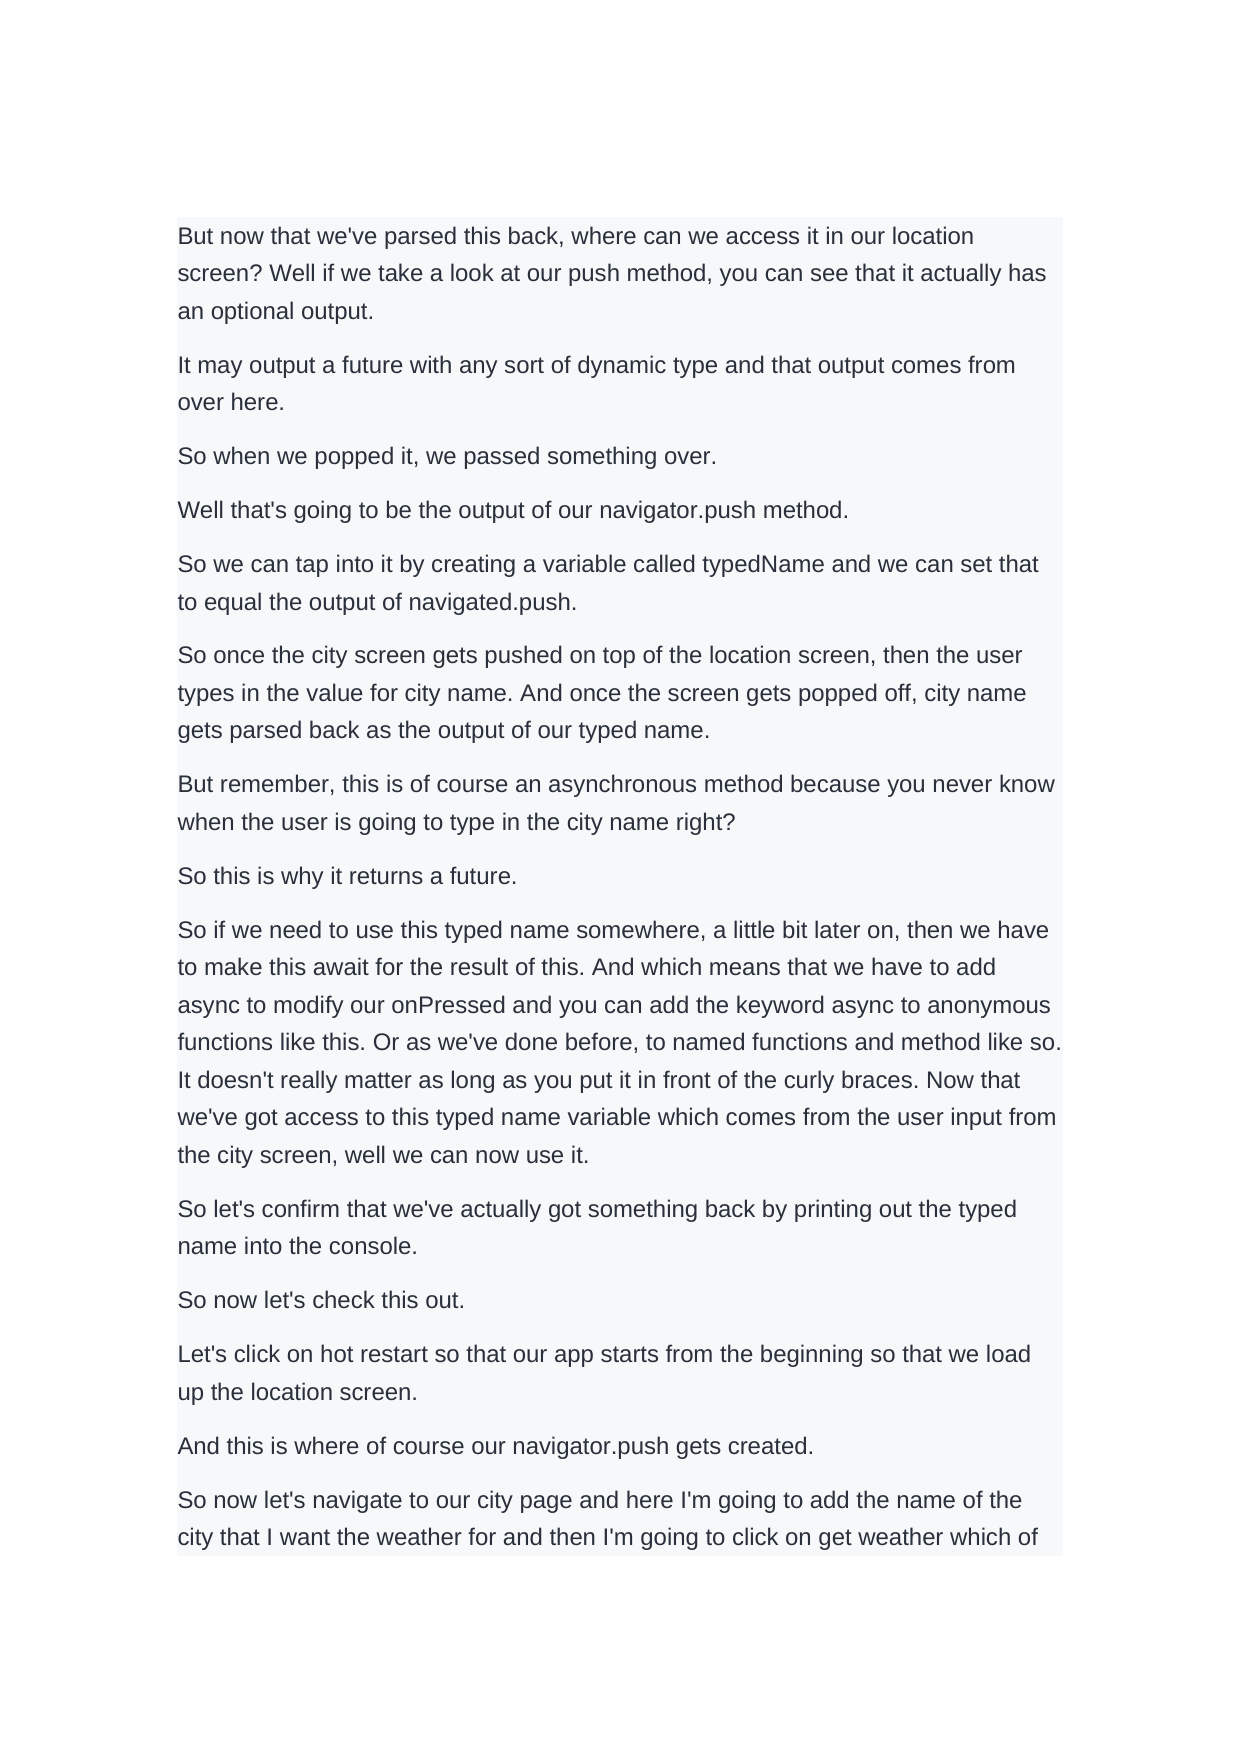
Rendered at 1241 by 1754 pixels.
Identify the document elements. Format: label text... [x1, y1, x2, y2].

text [177, 1481, 1063, 1556]
text So when we popped it, we passed something over. [177, 437, 1063, 475]
text So let's confirm that we've actually got something back by printing out the typed name into the console. [177, 1190, 1063, 1265]
text Well that's going to be the output of our navigator.push method. [177, 491, 1063, 529]
text So we can tap into it by creating a variable called typedName and we can set that to equal the output of navigated.push. [177, 545, 1063, 620]
text So once the city screen gets pushed on top of the location screen, then the user types in the value for city name. And once the screen gets popped off, city name gets parsed back as the output of our typed name. [177, 637, 1063, 749]
text So now let's check this out. [177, 1281, 1063, 1319]
text It may output a future with any sort of dynamic type and that output comes from over here. [177, 346, 1063, 421]
text Let's click on hot restart so that our app starts from the beginning so that we load up the location screen. [177, 1335, 1063, 1410]
text But now that we've parsed this back, where can we access it in our location screen? Well if we take a look at our push method, you can see that it actually has an optional output. [177, 217, 1063, 329]
text And this is where of course our navigator.push gets created. [177, 1427, 1063, 1464]
text So this is why it returns a future. [177, 857, 1063, 894]
text So if we need to use this typed name somewhere, a little bit later on, then we have to make this await for the result of this. And which means that we have to add async to modify our onPressed and you can add the keyword async to anonymous functions like this. Or as we've done before, to named functions and method like so. It doesn't really matter as long as you put it in front of the curly braces. Now that we've got access to this typed name variable which comes from the user input from the city screen, well we can now use it. [177, 911, 1063, 1173]
text But remember, this is of course an asynchronous method because you never know when the user is going to type in the city name right? [177, 766, 1063, 841]
